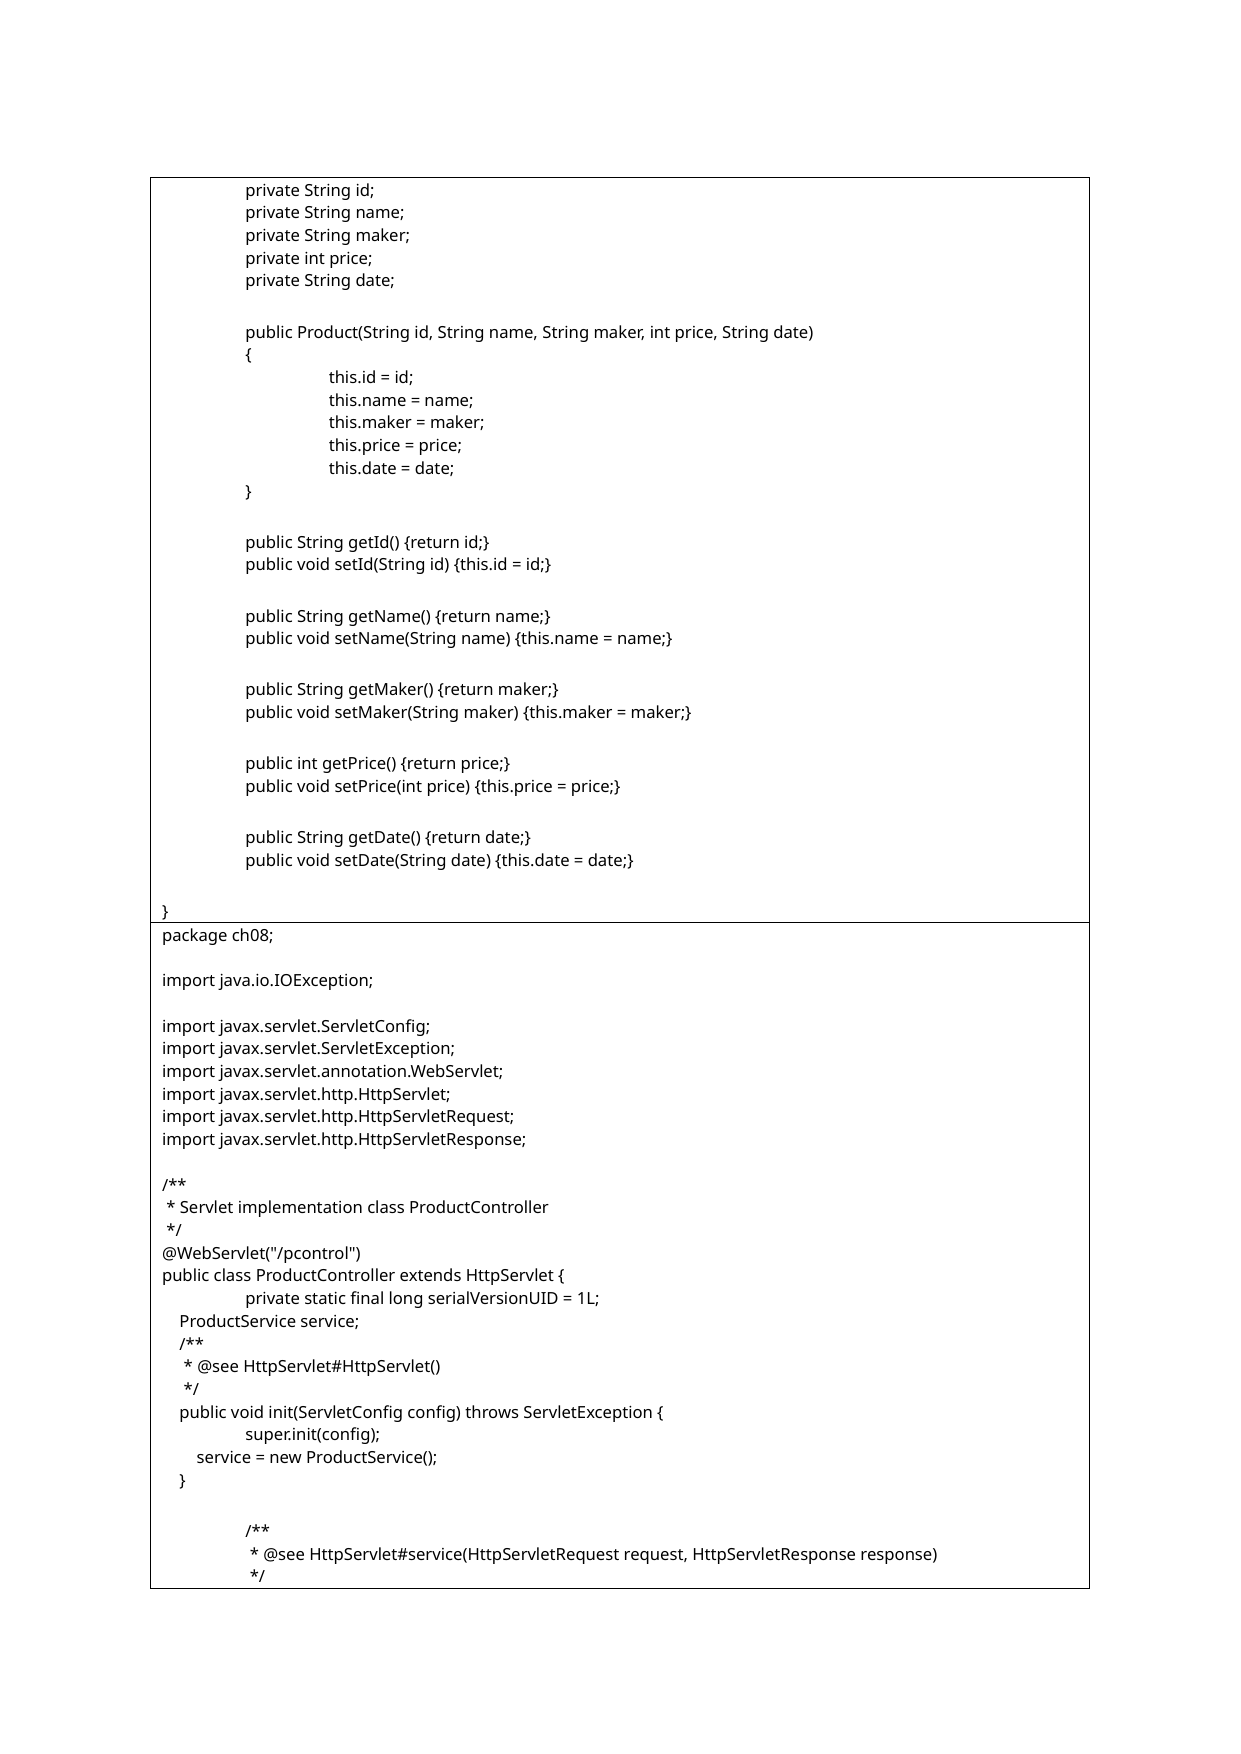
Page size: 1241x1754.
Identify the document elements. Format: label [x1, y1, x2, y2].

table_cell [151, 178, 1089, 922]
table_cell [151, 923, 1089, 1588]
